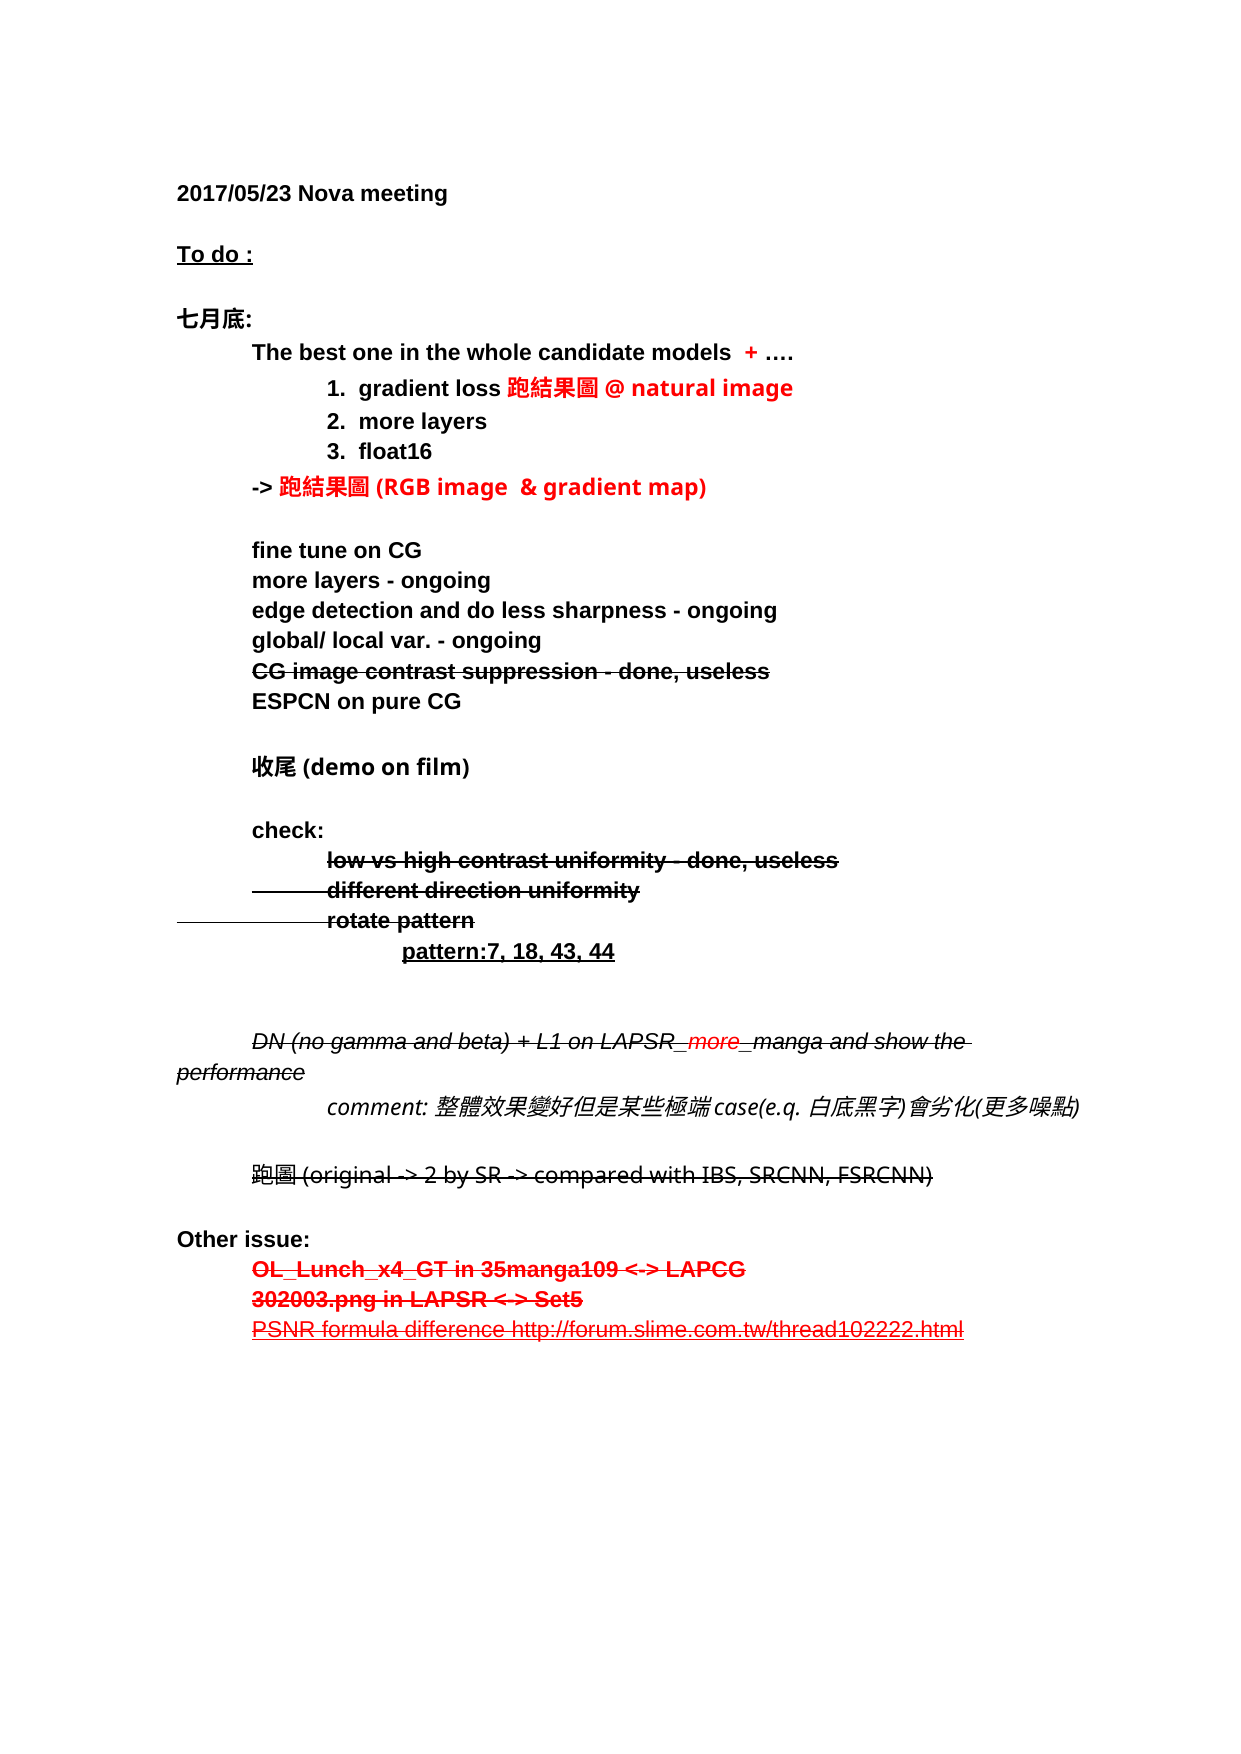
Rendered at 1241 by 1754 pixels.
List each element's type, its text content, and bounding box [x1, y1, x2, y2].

text low vs high contrast uniformity - done, useless [177, 847, 1090, 873]
text OL_Lunch_x4_GT in 35manga109 <-> LAPCG [177, 1256, 1090, 1282]
text 302003.png in LAPSR <-> Set5 [177, 1286, 1090, 1313]
text DN (no gamma and beta) + L1 on LAPSR_more_manga and show the performance [177, 1028, 1090, 1085]
text comment: 整體效果變好但是某些極端case(e.q. 白底黑字)會劣化(更多噪點) [177, 1089, 1090, 1122]
text more layers - ongoing [177, 567, 1090, 593]
text 3. float16 [177, 438, 1090, 464]
text pattern:7, 18, 43, 44 [177, 938, 1090, 964]
text global/ local var. - ongoing [177, 627, 1090, 654]
text edge detection and do less sharpness - ongoing [177, 597, 1090, 624]
text To do : [177, 241, 1090, 267]
text different direction uniformity [177, 877, 1090, 904]
text Other issue: [177, 1226, 1090, 1252]
text 跑圖 (original -> 2 by SR -> compared with IBS, SRCNN, FSRCNN) [177, 1157, 1090, 1191]
text -> 跑結果圖 (RGB image & gradient map) [177, 468, 1090, 502]
text 1. gradient loss 跑結果圖 @ natural image [177, 369, 1090, 403]
text 2017/05/23 Nova meeting [177, 180, 1090, 207]
text rotate pattern [177, 907, 1090, 934]
text 2. more layers [177, 408, 1090, 434]
text ESPCN on pure CG [177, 688, 1090, 714]
text PSNR formula difference http://forum.slime.com.tw/thread102222.html [177, 1316, 1090, 1343]
text fine tune on CG [177, 537, 1090, 563]
text The best one in the whole candidate models + …. [177, 339, 1090, 366]
text check: [177, 817, 1090, 843]
text 七月底: [177, 301, 1090, 334]
text 收尾 (demo on film) [177, 748, 1090, 782]
text CG image contrast suppression - done, useless [177, 658, 1090, 684]
